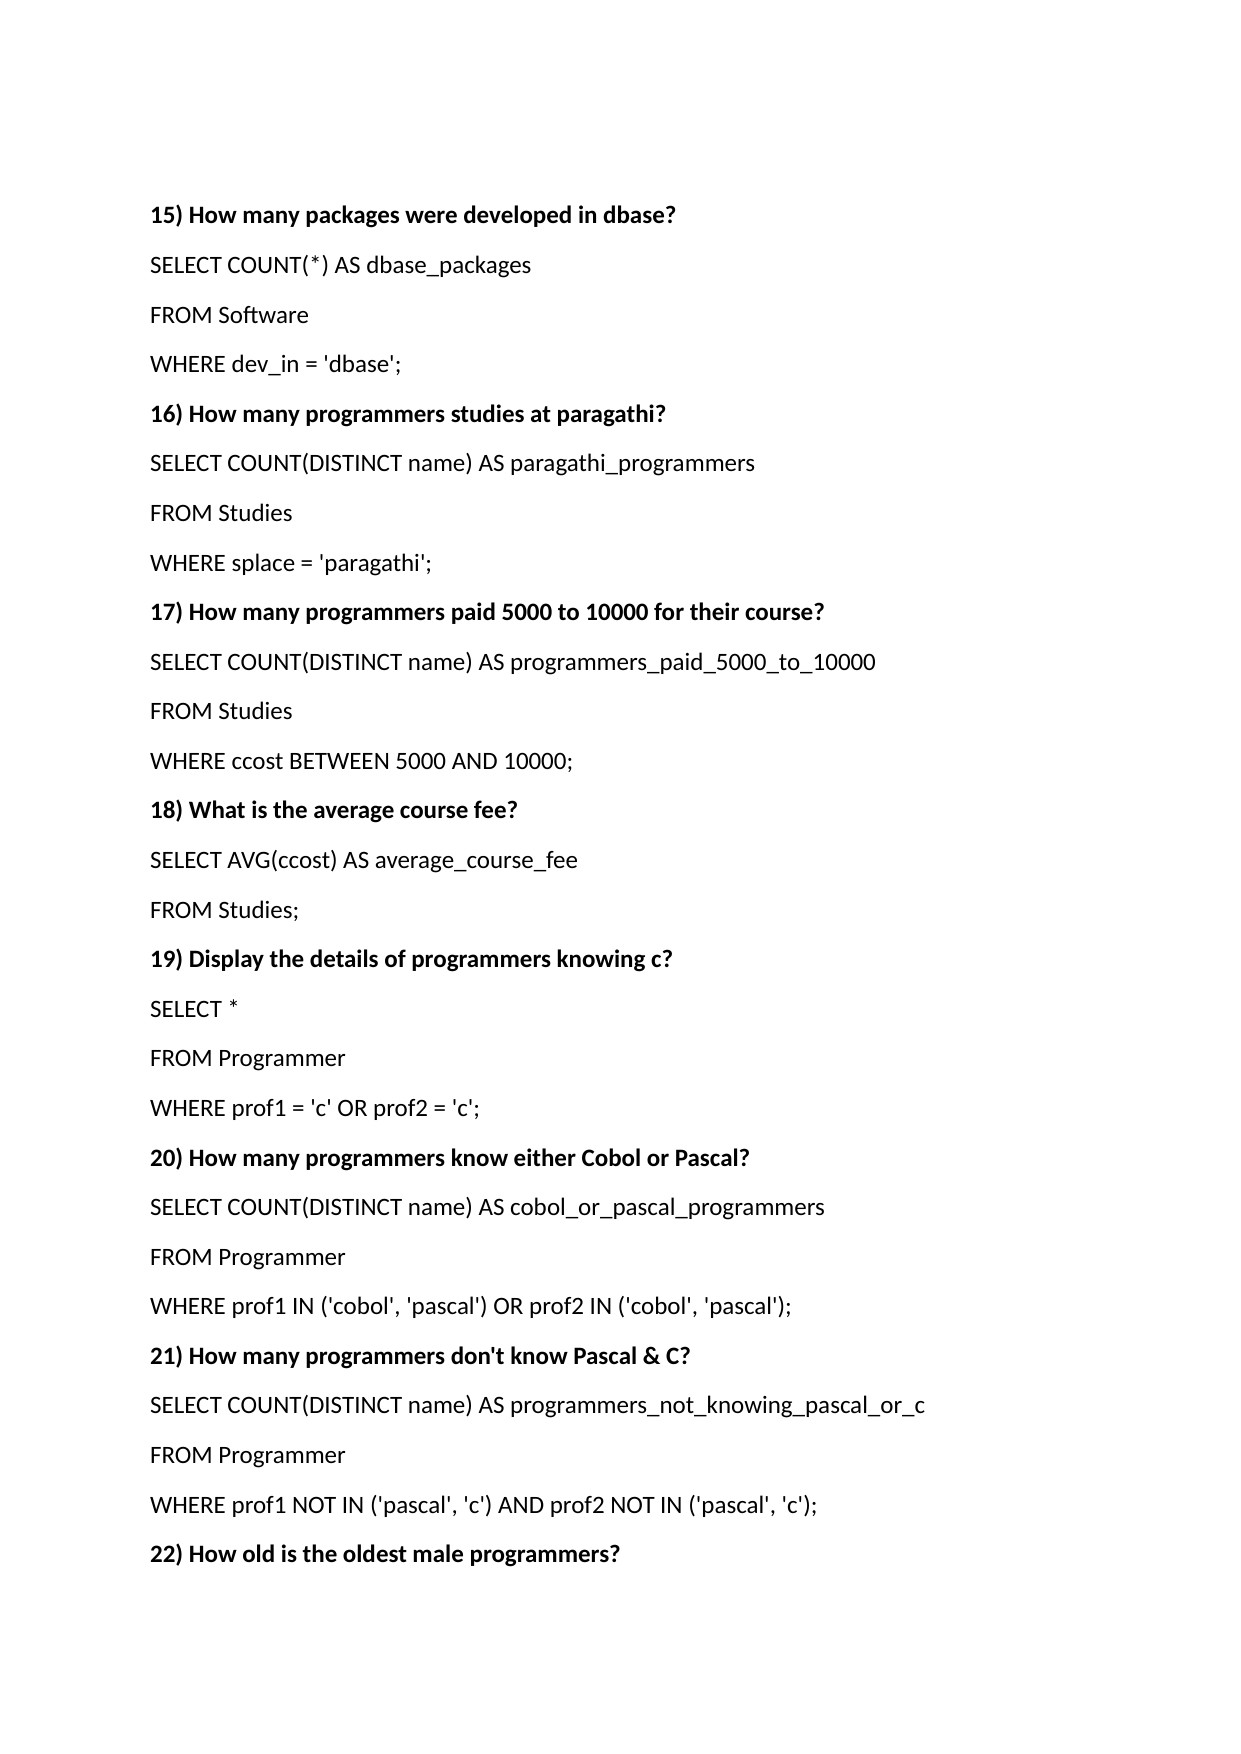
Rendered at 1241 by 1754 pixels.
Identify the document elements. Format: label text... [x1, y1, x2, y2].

text SELECT AVG(ccost) AS average_course_fee [150, 844, 1090, 875]
text WHERE prof1 = 'c' OR prof2 = 'c'; [150, 1092, 1090, 1123]
text 18) What is the average course fee? [150, 794, 1090, 825]
text FROM Programmer [150, 1439, 1090, 1470]
text FROM Studies [150, 497, 1090, 528]
text SELECT COUNT(DISTINCT name) AS programmers_not_knowing_pascal_or_c [150, 1389, 1090, 1420]
text 15) How many packages were developed in dbase? [150, 199, 1090, 230]
text SELECT * [150, 993, 1090, 1023]
text 16) How many programmers studies at paragathi? [150, 398, 1090, 428]
text 21) How many programmers don't know Pascal & C? [150, 1340, 1090, 1371]
text 17) How many programmers paid 5000 to 10000 for their course? [150, 596, 1090, 627]
text FROM Programmer [150, 1241, 1090, 1271]
text WHERE prof1 IN ('cobol', 'pascal') OR prof2 IN ('cobol', 'pascal'); [150, 1290, 1090, 1321]
text WHERE ccost BETWEEN 5000 AND 10000; [150, 745, 1090, 776]
text 19) Display the details of programmers knowing c? [150, 943, 1090, 974]
text FROM Studies [150, 695, 1090, 726]
text 20) How many programmers know either Cobol or Pascal? [150, 1142, 1090, 1172]
text SELECT COUNT(DISTINCT name) AS programmers_paid_5000_to_10000 [150, 646, 1090, 676]
text SELECT COUNT(DISTINCT name) AS cobol_or_pascal_programmers [150, 1191, 1090, 1222]
text FROM Studies; [150, 894, 1090, 924]
text WHERE splace = 'paragathi'; [150, 547, 1090, 577]
text 22) How old is the oldest male programmers? [150, 1538, 1090, 1569]
text FROM Programmer [150, 1042, 1090, 1073]
text SELECT COUNT(DISTINCT name) AS paragathi_programmers [150, 447, 1090, 478]
text WHERE dev_in = 'dbase'; [150, 348, 1090, 379]
text WHERE prof1 NOT IN ('pascal', 'c') AND prof2 NOT IN ('pascal', 'c'); [150, 1489, 1090, 1519]
text SELECT COUNT(*) AS dbase_packages [150, 249, 1090, 280]
text FROM Software [150, 299, 1090, 329]
